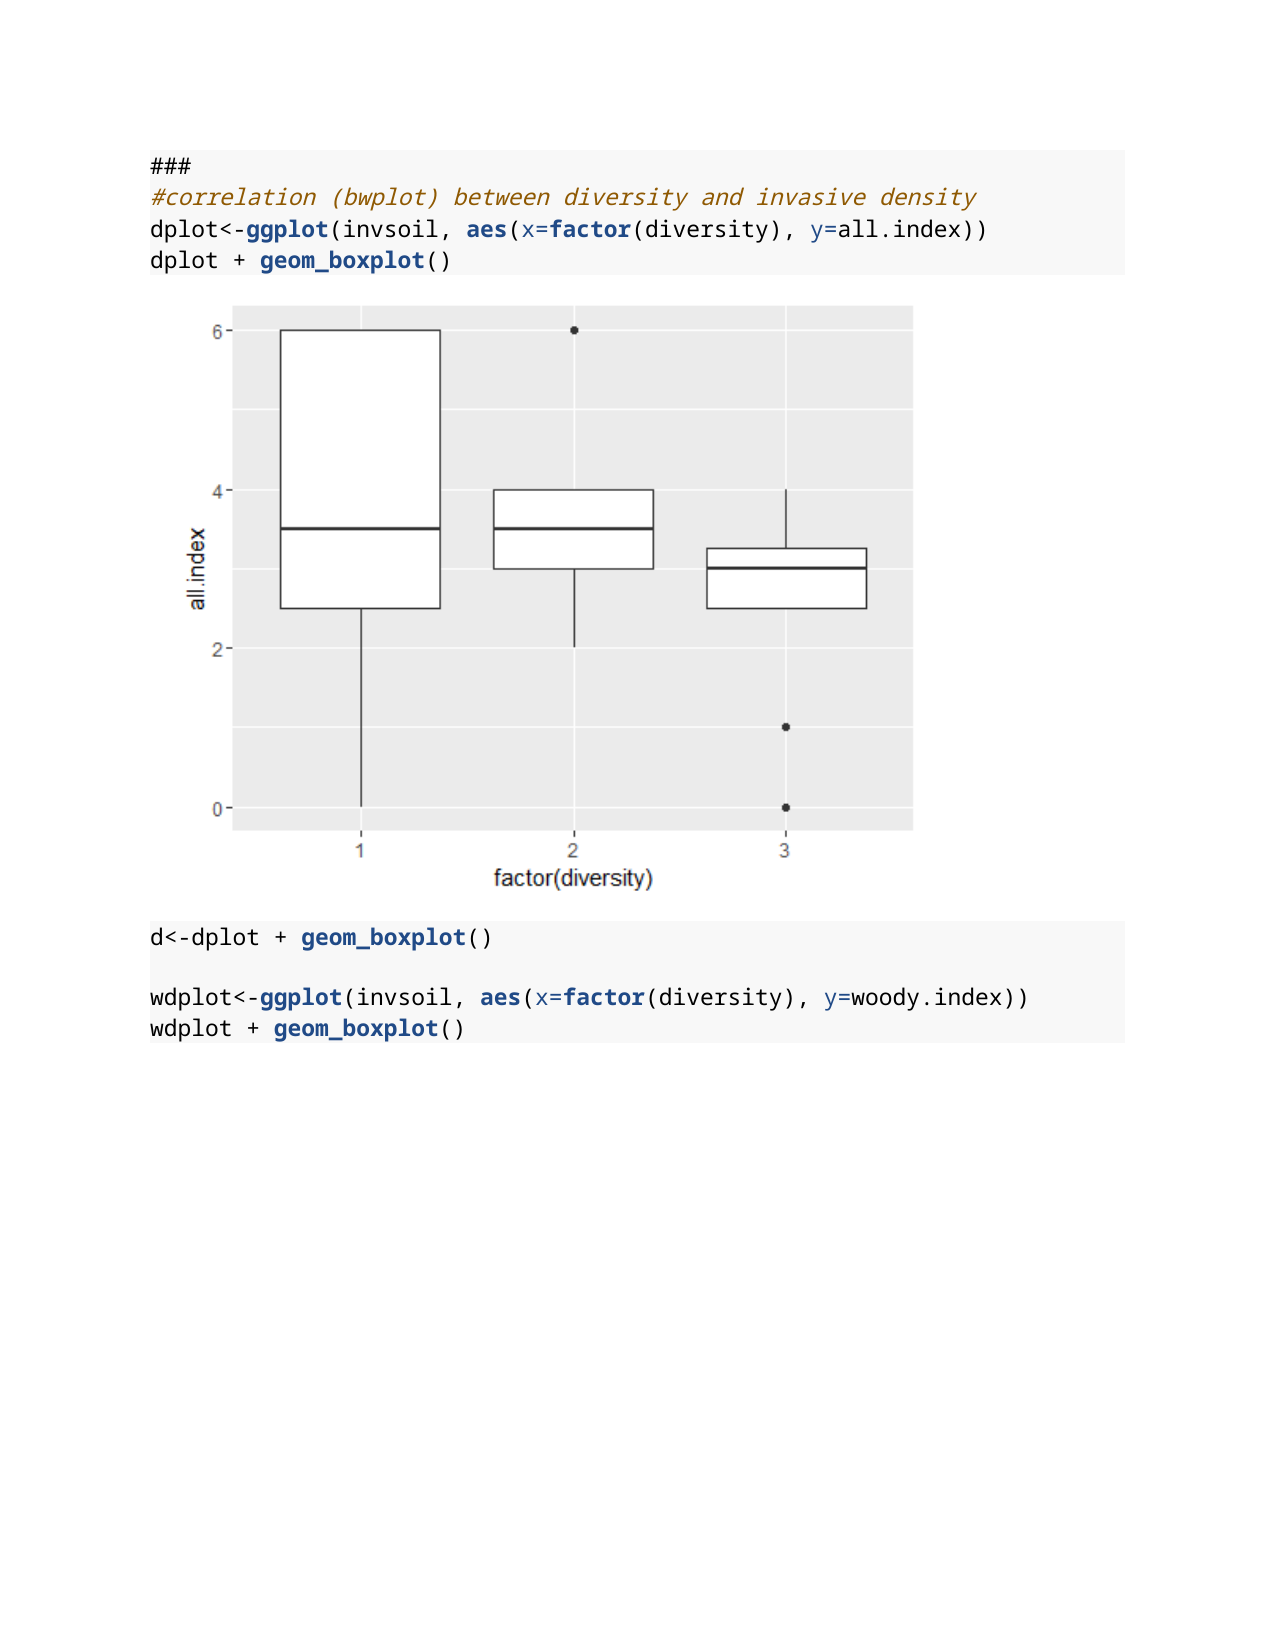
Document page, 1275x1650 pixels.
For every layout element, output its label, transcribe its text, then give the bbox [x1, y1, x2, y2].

text ### #correlation (bwplot) between diversity and invasive density dplot<-ggplot(invsoil, aes(x=factor(diversity), y=all.index)) dplot + geom_boxplot() [150, 150, 1125, 275]
text d<-dplot + geom_boxplot() wdplot<-ggplot(invsoil, aes(x=factor(diversity), y=woody.index)) wdplot + geom_boxplot() [150, 921, 1125, 1043]
picture [168, 295, 925, 902]
